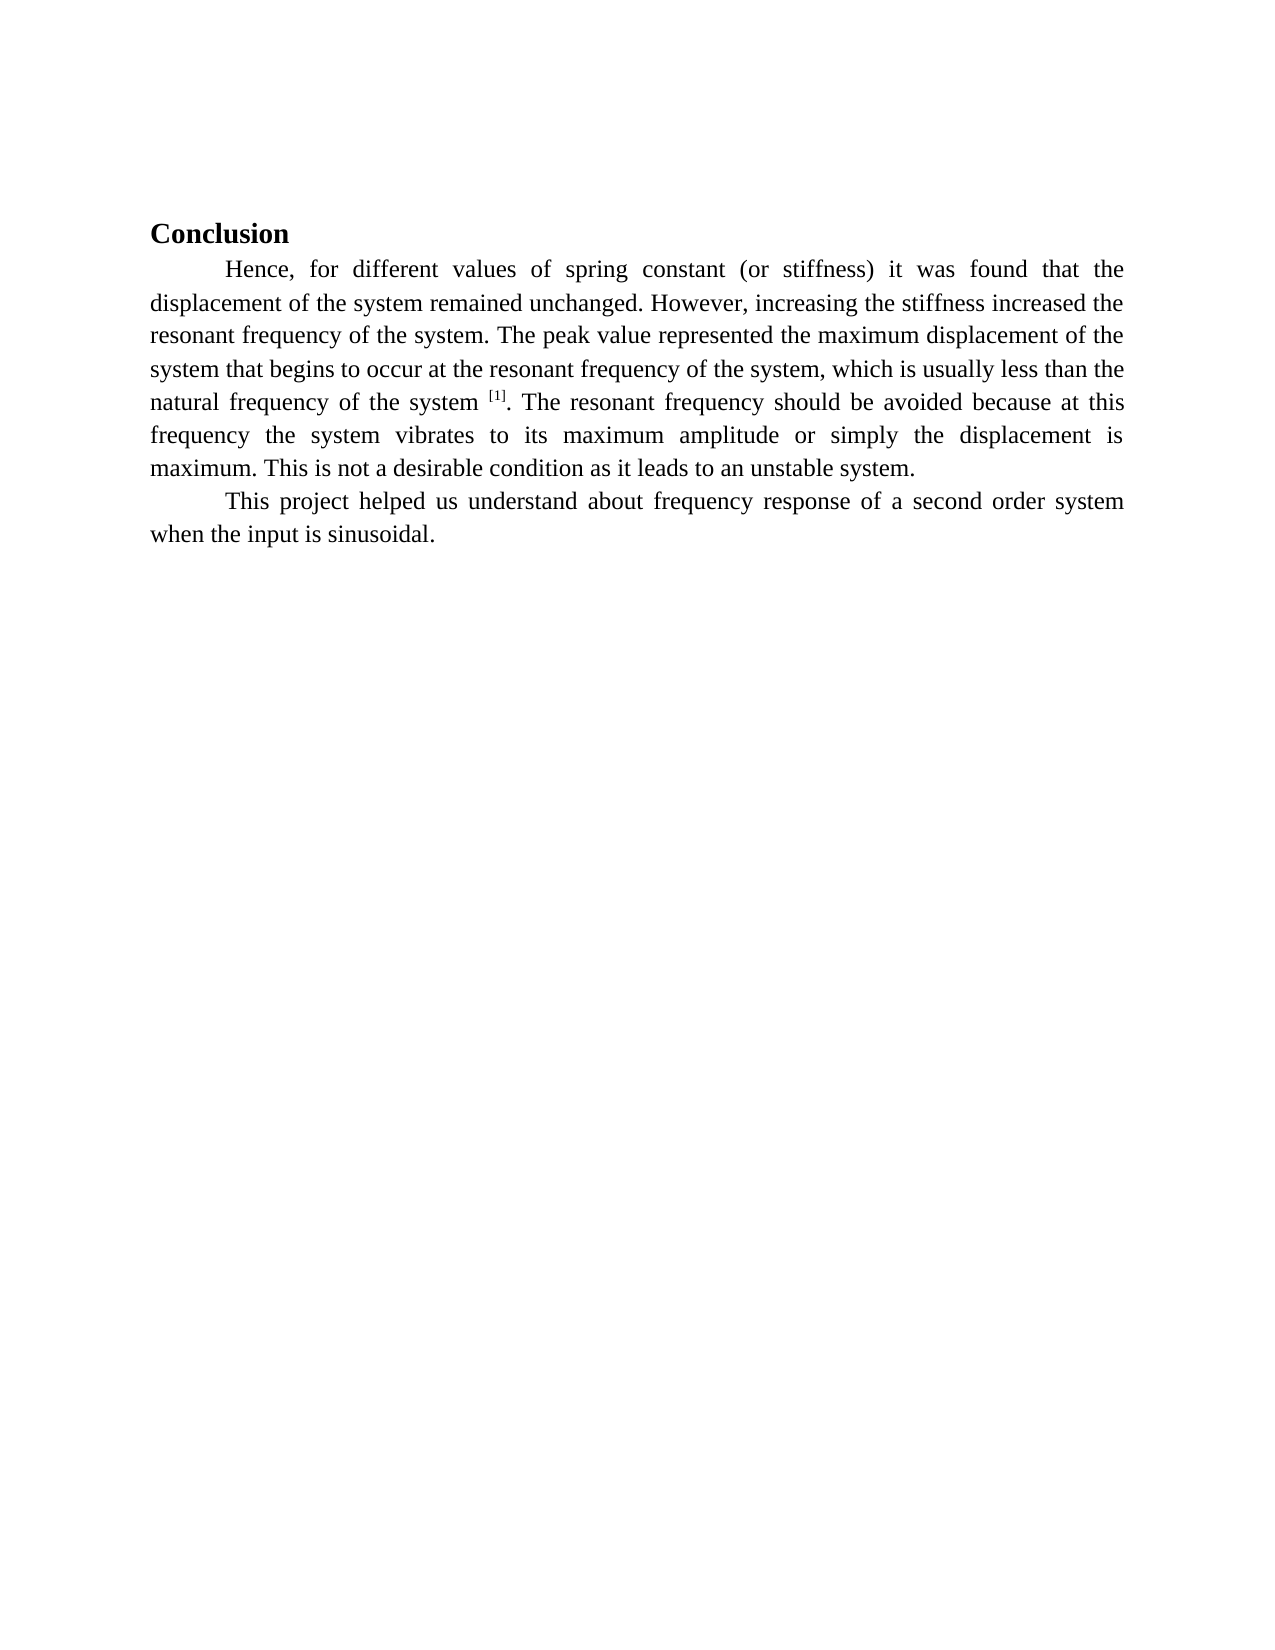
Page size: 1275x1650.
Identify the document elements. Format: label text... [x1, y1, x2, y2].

text Conclusion [150, 216, 1125, 249]
text Hence, for different values of spring constant (or stiffness) it was found that the displacement of the system remained unchanged. However, increasing the stiffness increased the resonant frequency of the system. The peak value represented the maximum displacement of the system that begins to occur at the resonant frequency of the system, which is usually less than the natural frequency of the system [1]. The resonant frequency should be avoided because at this frequency the system vibrates to its maximum amplitude or simply the displacement is maximum. This is not a desirable condition as it leads to an unstable system. [150, 254, 1125, 481]
text This project helped us understand about frequency response of a second order system when the input is sinusoidal. [150, 486, 1125, 547]
